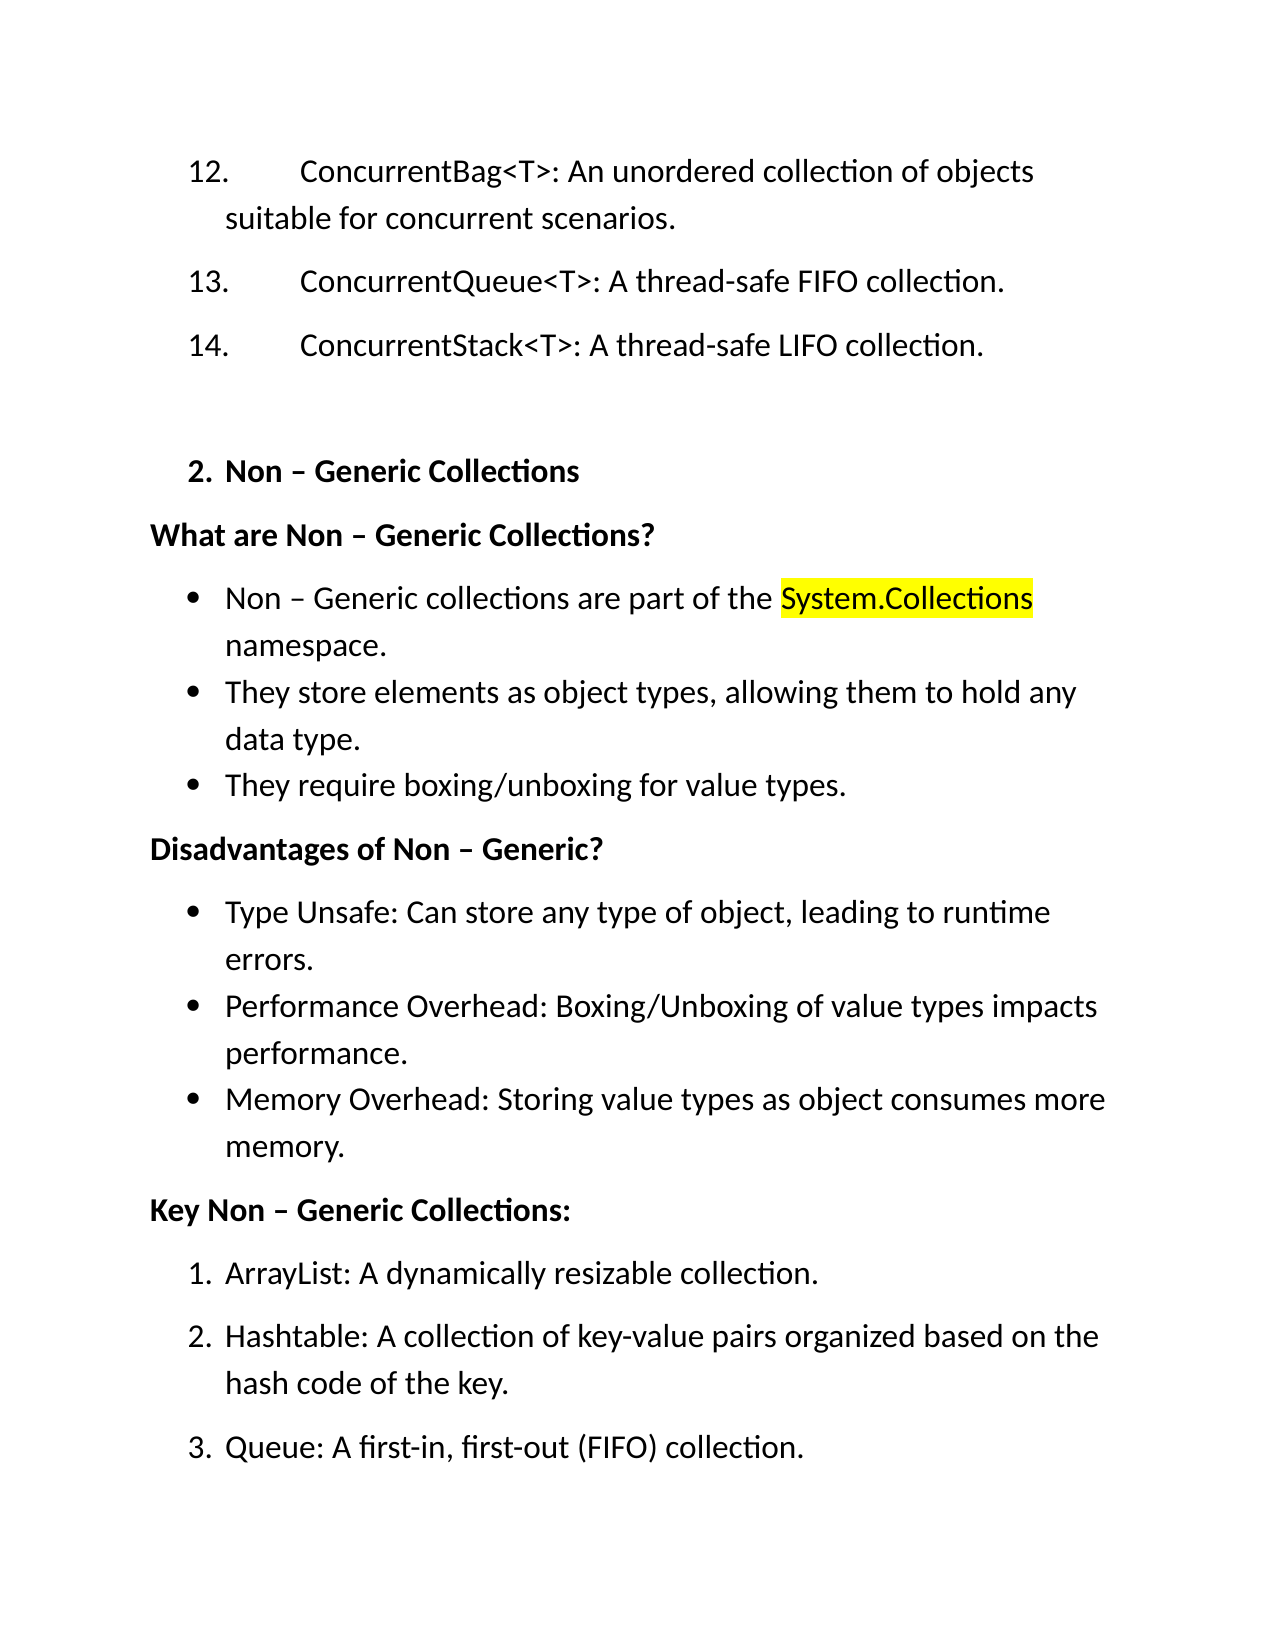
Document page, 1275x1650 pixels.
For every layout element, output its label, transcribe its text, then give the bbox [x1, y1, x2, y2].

text Key Non – Generic Collections: [150, 1189, 1125, 1229]
list Memory Overhead: Storing value types as object consumes more memory. [187, 1078, 1125, 1166]
list ArrayList: A dynamically resizable collection. [187, 1252, 1125, 1293]
list Type Unsafe: Can store any type of object, leading to runtime errors. [187, 891, 1125, 979]
text What are Non – Generic Collections? [150, 514, 1125, 555]
list Non – Generic Collections [187, 451, 1125, 491]
list Hashtable: A collection of key-value pairs organized based on the hash code of the key. [187, 1316, 1125, 1403]
list Non – Generic collections are part of the System.Collections namespace. [187, 577, 1125, 665]
list ConcurrentStack<T>: A thread-safe LIFO collection. [187, 324, 1125, 364]
list ConcurrentBag<T>: An unordered collection of objects suitable for concurrent scenarios. [187, 150, 1125, 237]
list They require boxing/unboxing for value types. [187, 764, 1125, 805]
list ConcurrentQueue<T>: A thread-safe FIFO collection. [187, 260, 1125, 301]
text Disadvantages of Non – Generic? [150, 828, 1125, 869]
list Performance Overhead: Boxing/Unboxing of value types impacts performance. [187, 985, 1125, 1072]
list Queue: A first-in, first-out (FIFO) collection. [187, 1426, 1125, 1466]
list They store elements as object types, allowing them to hold any data type. [187, 671, 1125, 758]
